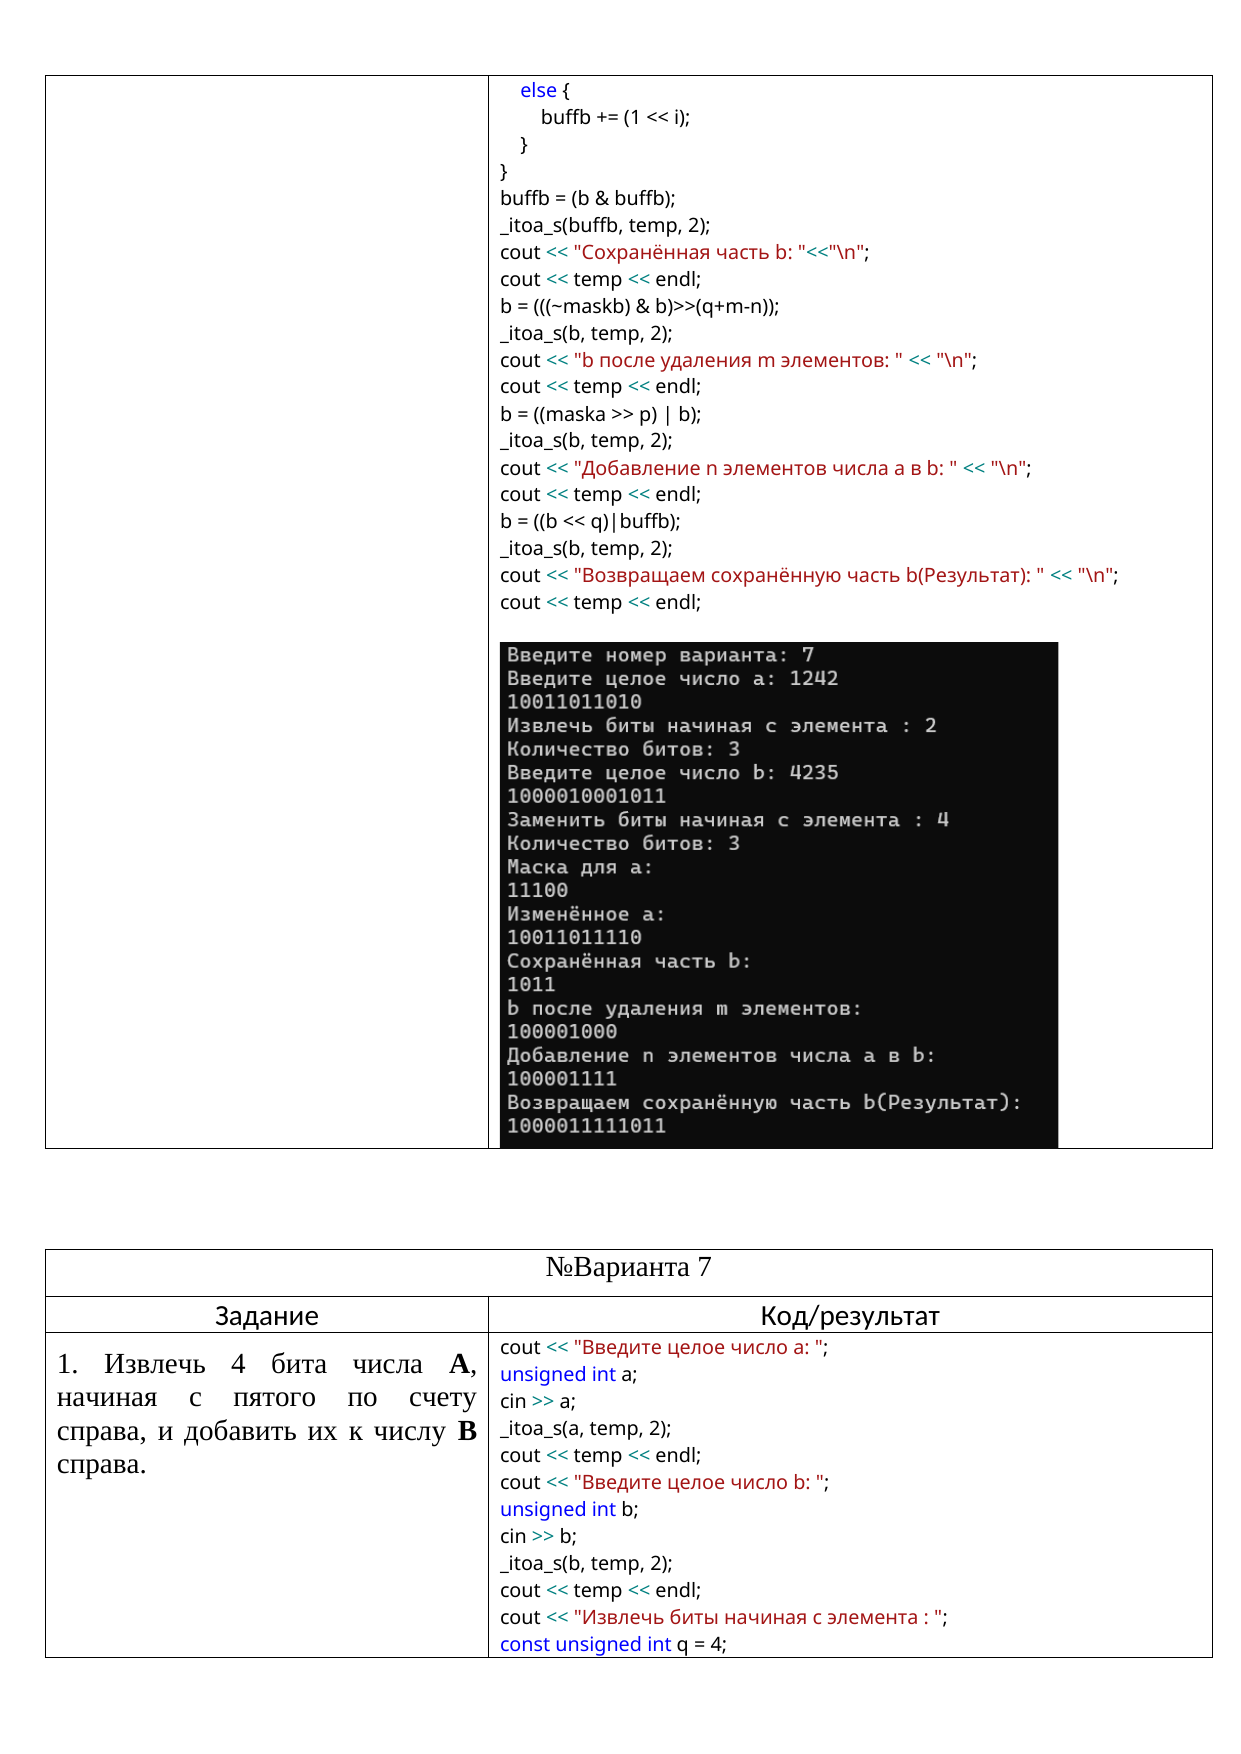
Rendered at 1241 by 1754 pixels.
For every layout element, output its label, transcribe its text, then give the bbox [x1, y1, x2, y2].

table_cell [46, 1333, 488, 1657]
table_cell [489, 1333, 1212, 1657]
table_cell Код/результат [489, 1297, 1212, 1332]
picture [499, 642, 1059, 1149]
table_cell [46, 76, 488, 1148]
table_header №Варианта 7 [46, 1250, 1212, 1296]
table_cell Задание [46, 1297, 488, 1332]
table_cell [489, 76, 1212, 1148]
